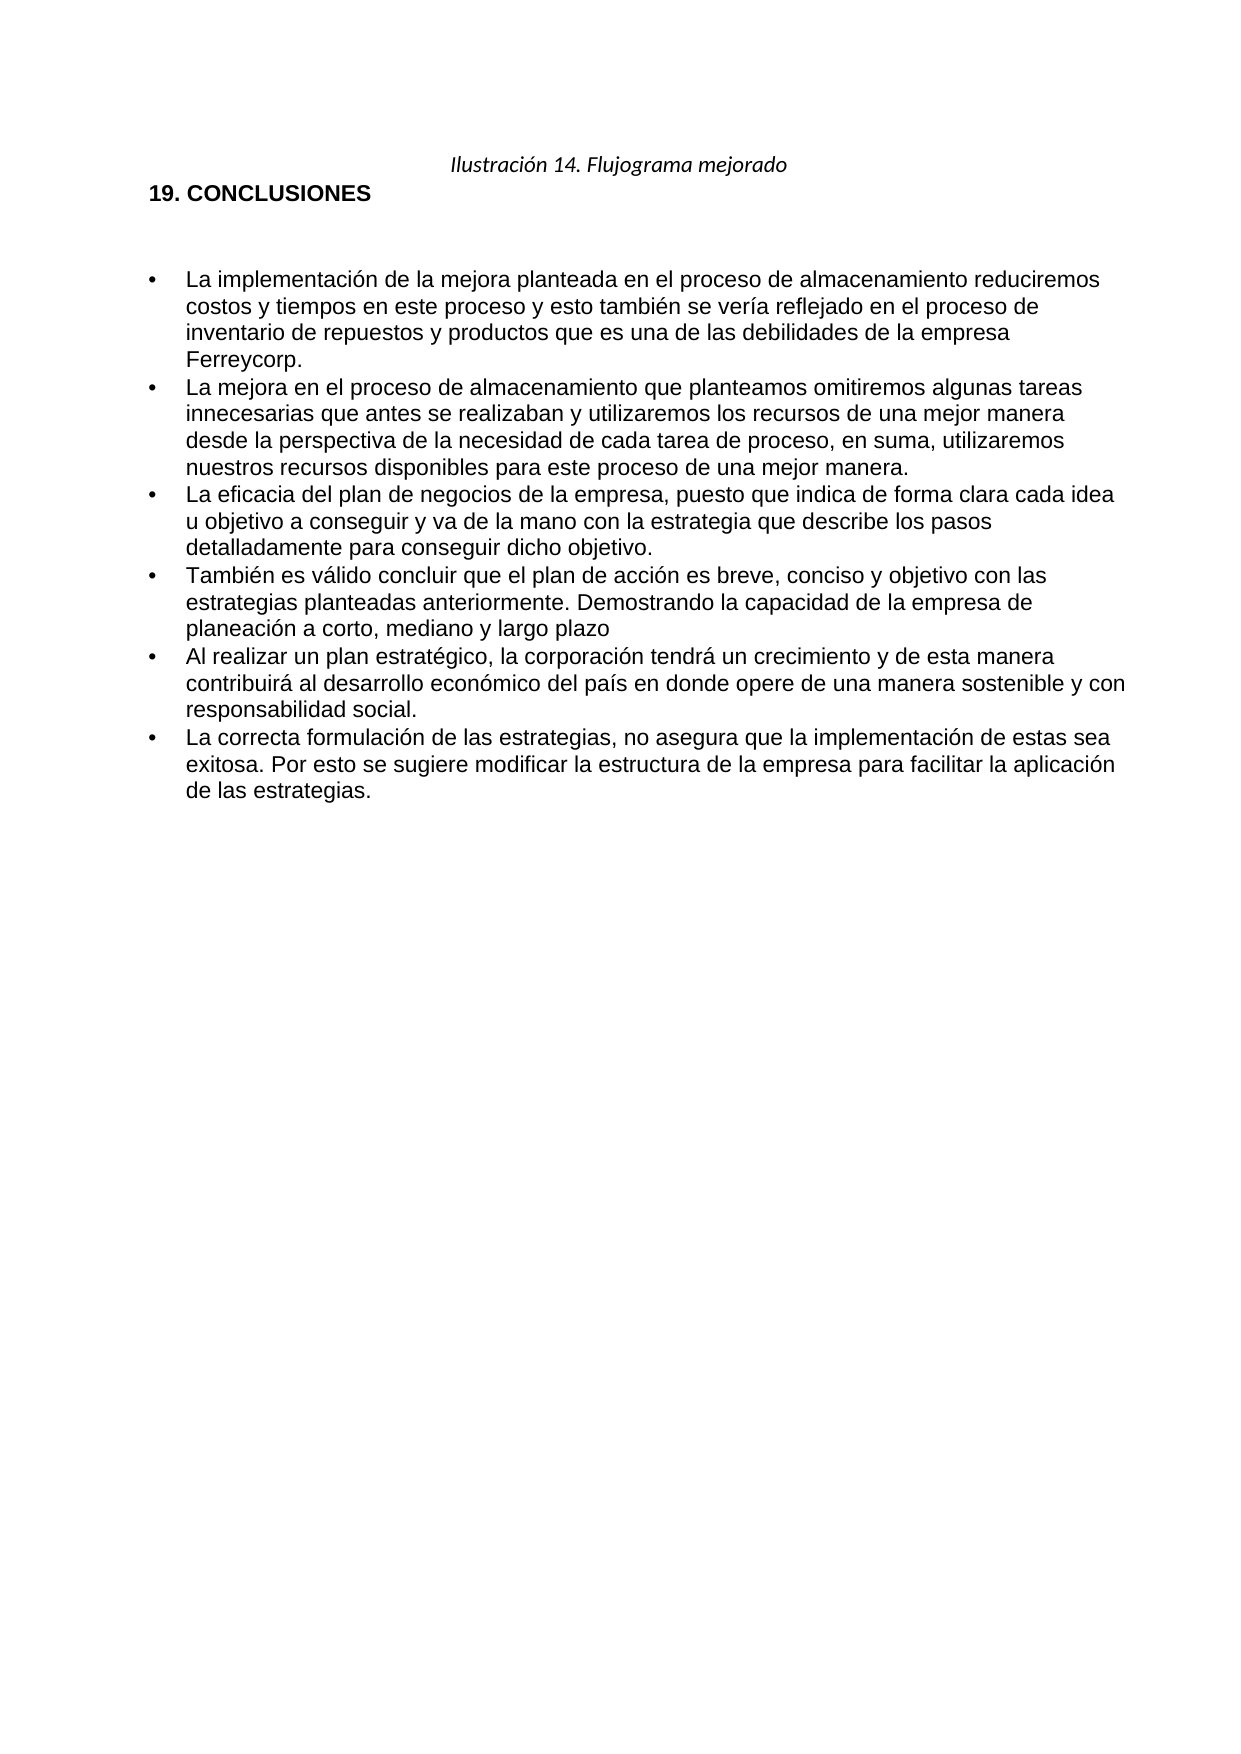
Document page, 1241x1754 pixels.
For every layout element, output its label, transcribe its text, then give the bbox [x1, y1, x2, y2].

list La correcta formulación de las estrategias, no asegura que la implementación de estas sea exitosa. Por esto se sugiere modificar la estructura de la empresa para facilitar la aplicación de las estrategias. [148, 724, 1133, 803]
list La implementación de la mejora planteada en el proceso de almacenamiento reduciremos costos y tiempos en este proceso y esto también se vería reflejado en el proceso de inventario de repuestos y productos que es una de las debilidades de la empresa Ferreycorp. [148, 266, 1133, 372]
text Ilustración 14. Flujograma mejorado [112, 150, 788, 178]
list Al realizar un plan estratégico, la corporación tendrá un crecimiento y de esta manera contribuirá al desarrollo económico del país en donde opere de una manera sostenible y con responsabilidad social. [148, 643, 1133, 723]
list También es válido concluir que el plan de acción es breve, conciso y objetivo con las estrategias planteadas anteriormente. Demostrando la capacidad de la empresa de planeación a corto, mediano y largo plazo [148, 562, 1133, 642]
subtitle 19. CONCLUSIONES [148, 180, 1004, 207]
list La eficacia del plan de negocios de la empresa, puesto que indica de forma clara cada idea u objetivo a conseguir y va de la mano con la estrategia que describe los pasos detalladamente para conseguir dicho objetivo. [148, 481, 1133, 561]
list La mejora en el proceso de almacenamiento que planteamos omitiremos algunas tareas innecesarias que antes se realizaban y utilizaremos los recursos de una mejor manera desde la perspectiva de la necesidad de cada tarea de proceso, en suma, utilizaremos nuestros recursos disponibles para este proceso de una mejor manera. [148, 374, 1133, 480]
